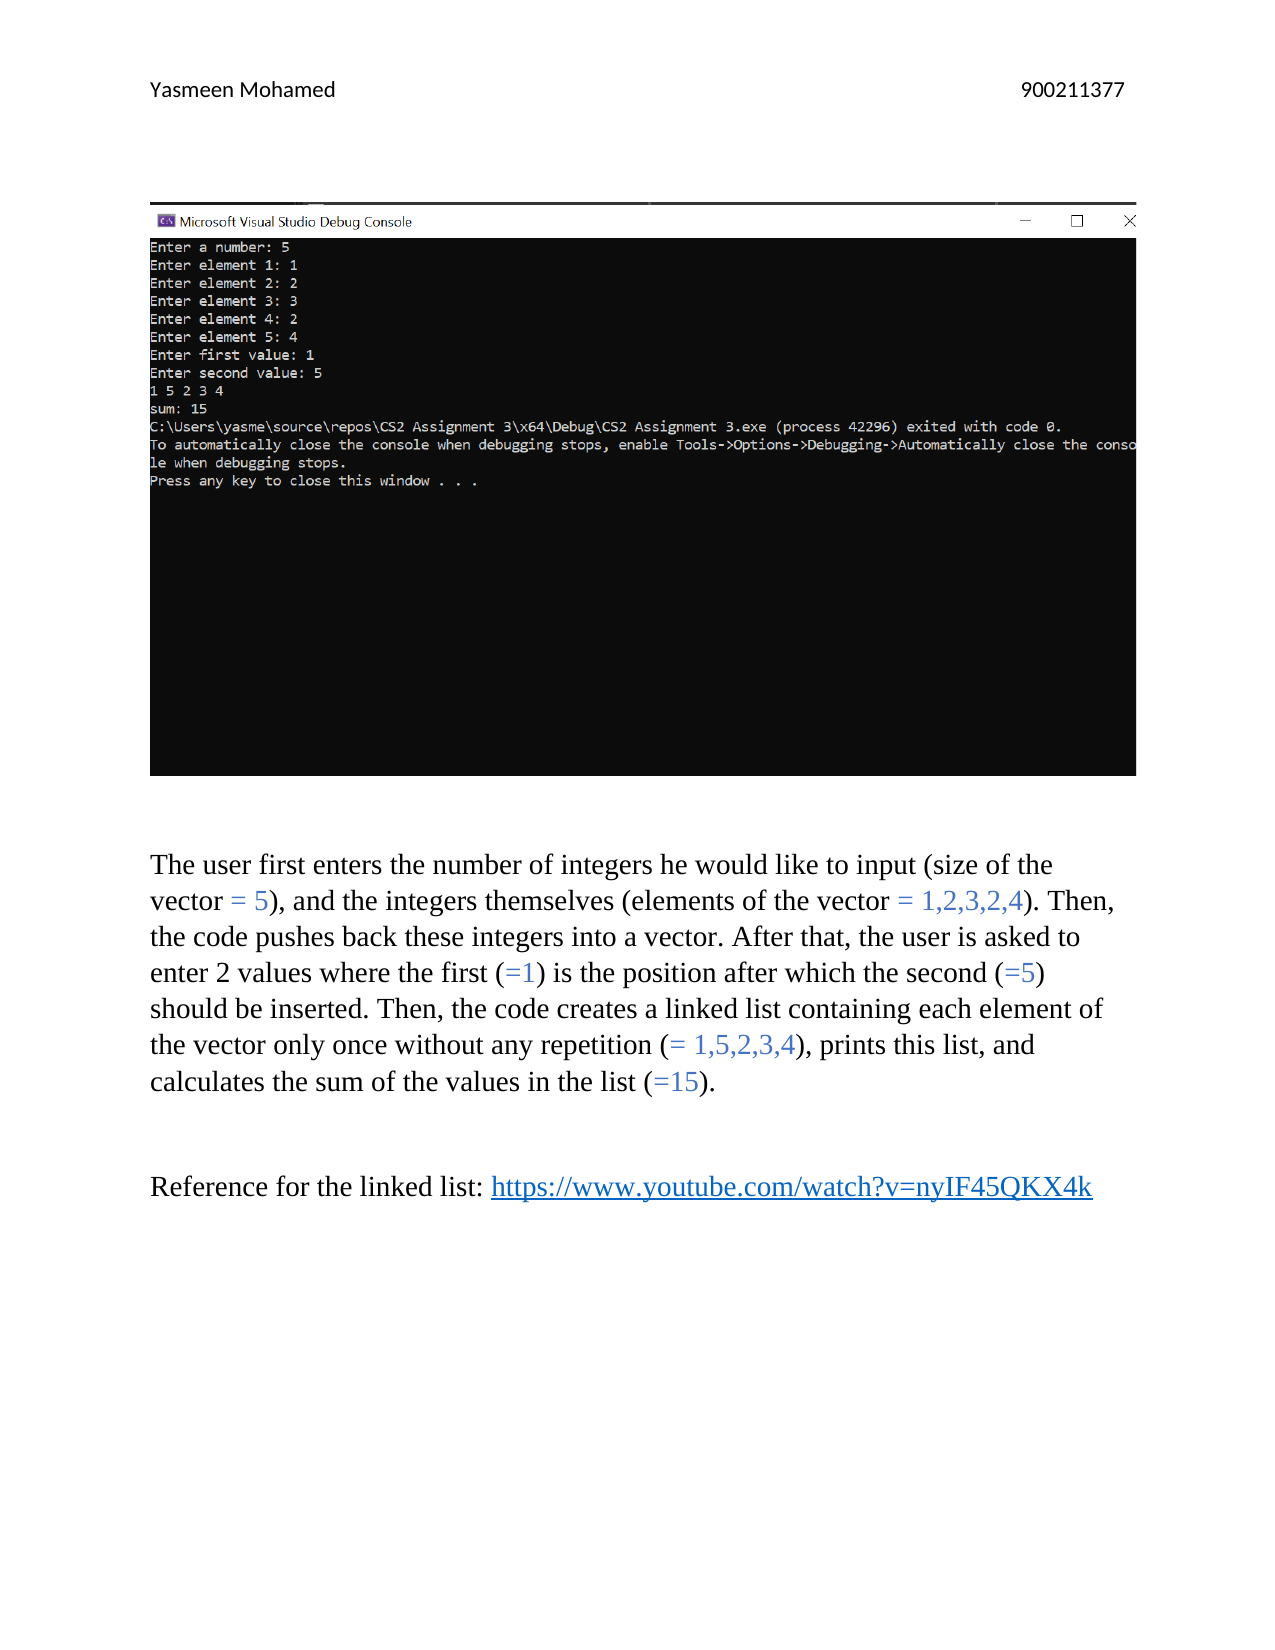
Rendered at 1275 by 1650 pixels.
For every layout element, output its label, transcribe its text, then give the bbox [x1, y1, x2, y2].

picture [150, 202, 1137, 776]
text The user first enters the number of integers he would like to input (size of the vector = 5), and the integers themselves (elements of the vector = 1,2,3,2,4). Then, the code pushes back these integers into a vector. After that, the user is asked to enter 2 values where the first (=1) is the position after which the second (=5) should be inserted. Then, the code creates a linked list containing each element of the vector only once without any repetition (= 1,5,2,3,4), prints this list, and calculates the sum of the values in the list (=15). [150, 847, 1125, 1097]
text Reference for the linked list: https://www.youtube.com/watch?v=nyIF45QKX4k [150, 1169, 1125, 1203]
